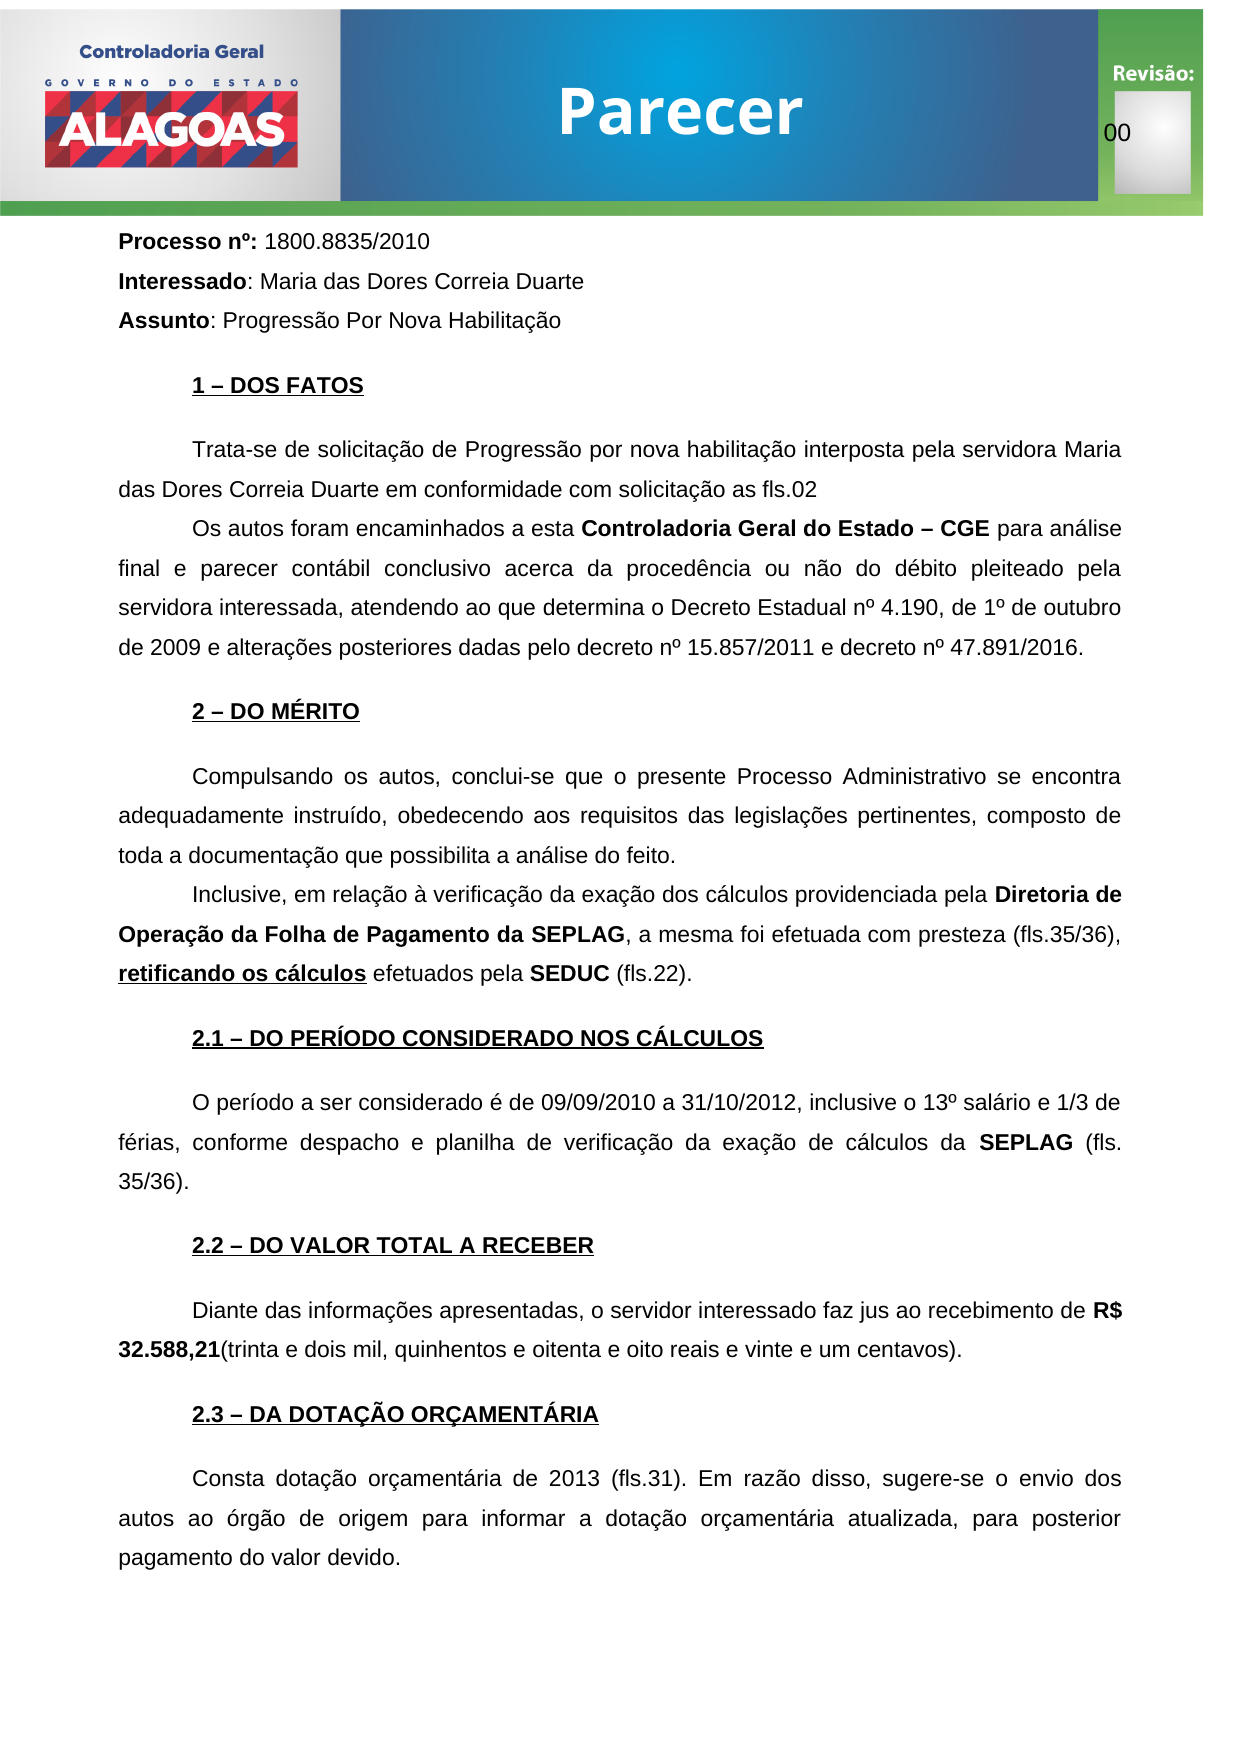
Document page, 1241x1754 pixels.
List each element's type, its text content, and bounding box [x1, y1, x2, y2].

text 2 – DO MÉRITO [118, 698, 1122, 724]
text Assunto: Progressão Por Nova Habilitação [118, 307, 1122, 334]
text 2.1 – DO PERÍODO CONSIDERADO NOS CÁLCULOS [118, 1024, 1122, 1051]
text Consta dotação orçamentária de 2013 (fls.31). Em razão disso, sugere-se o envio dos autos ao órgão de origem para informar a dotação orçamentária atualizada, para posterior pagamento do valor devido. [118, 1465, 1122, 1571]
text Diante das informações apresentadas, o servidor interessado faz jus ao recebimento de R$ 32.588,21(trinta e dois mil, quinhentos e oitenta e oito reais e vinte e um centavos). [118, 1297, 1122, 1363]
text Os autos foram encaminhados a esta Controladoria Geral do Estado – CGE para análise final e parecer contábil conclusivo acerca da procedência ou não do débito pleiteado pela servidora interessada, atendendo ao que determina o Decreto Estadual nº 4.190, de 1º de outubro de 2009 e alterações posteriores dadas pelo decreto nº 15.857/2011 e decreto nº 47.891/2016. [118, 515, 1122, 660]
picture [749, 105, 762, 112]
picture [0, 9, 1204, 216]
text Inclusive, em relação à verificação da exação dos cálculos providenciada pela Diretoria de Operação da Folha de Pagamento da SEPLAG, a mesma foi efetuada com presteza (fls.35/36), retificando os cálculos efetuados pela SEDUC (fls.22). [118, 881, 1122, 986]
text Interessado: Maria das Dores Correia Duarte [118, 268, 1122, 294]
text 2.2 – DO VALOR TOTAL A RECEBER [118, 1232, 1122, 1259]
text Compulsando os autos, conclui-se que o presente Processo Administrativo se encontra adequadamente instruído, obedecendo aos requisitos das legislações pertinentes, composto de toda a documentação que possibilita a análise do feito. [118, 763, 1122, 868]
text Processo nº: 1800.8835/2010 [118, 177, 1122, 255]
text 1 – DOS FATOS [118, 372, 1122, 398]
text O período a ser considerado é de 09/09/2010 a 31/10/2012, inclusive o 13º salário e 1/3 de férias, conforme despacho e planilha de verificação da exação de cálculos da SEPLAG (fls. 35/36). [118, 1089, 1122, 1194]
text 2.3 – DA DOTAÇÃO ORÇAMENTÁRIA [118, 1401, 1122, 1427]
picture [609, 120, 614, 128]
text Trata-se de solicitação de Progressão por nova habilitação interposta pela servidora Maria das Dores Correia Duarte em conformidade com solicitação as fls.02 [118, 436, 1122, 502]
